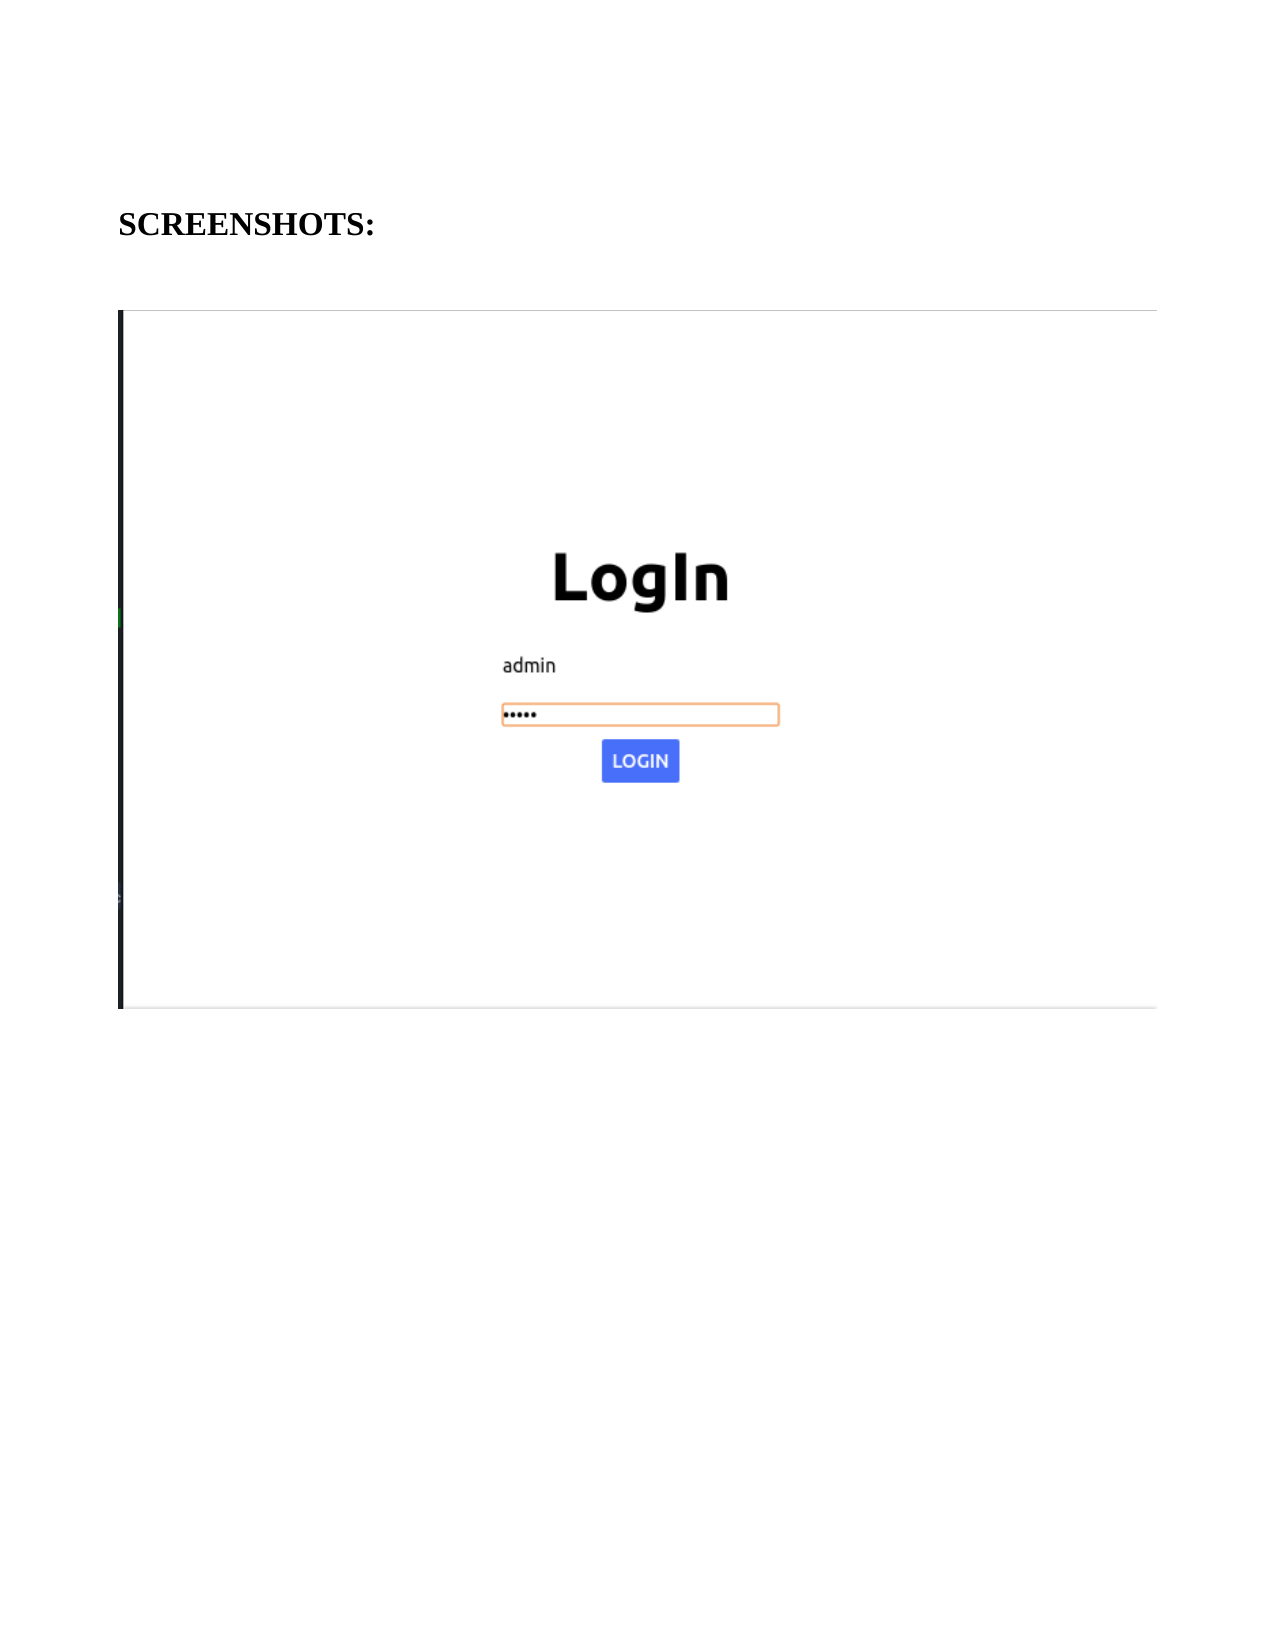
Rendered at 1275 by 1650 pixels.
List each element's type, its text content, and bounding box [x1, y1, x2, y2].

text SCREENSHOTS: [118, 204, 1157, 243]
picture [118, 310, 1157, 1009]
